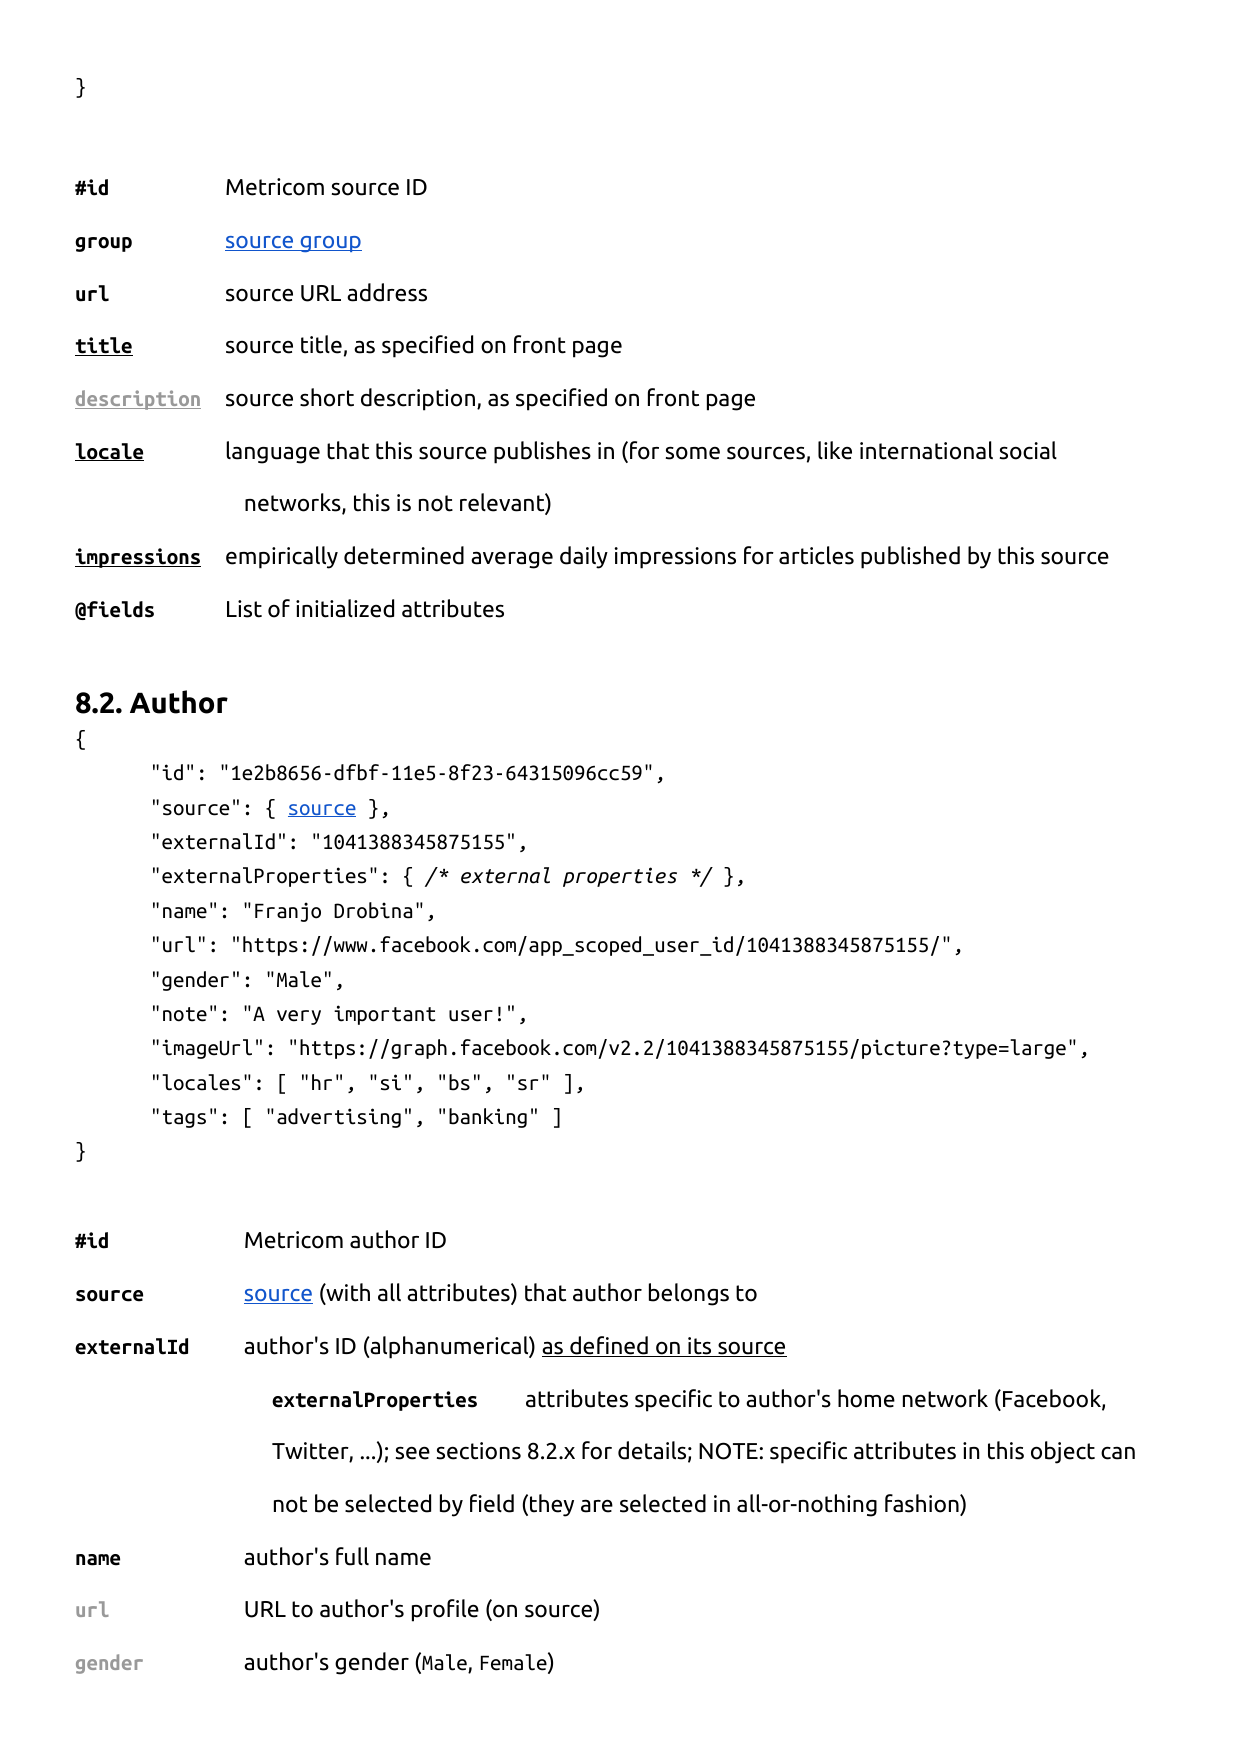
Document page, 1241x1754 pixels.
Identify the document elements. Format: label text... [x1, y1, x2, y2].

text locale language that this source publishes in (for some sources, like international social networks, this is not relevant) [75, 437, 1165, 516]
text externalId author's ID (alphanumerical) as defined on its source [75, 1332, 1165, 1359]
text } [75, 1140, 1165, 1163]
text name author's full name [75, 1543, 1165, 1569]
text group source group [75, 226, 1165, 253]
text "externalId": "1041388345875155", [75, 830, 1165, 853]
text impressions empirically determined average daily impressions for articles published by this source [75, 542, 1165, 569]
text { [75, 727, 1165, 750]
text "source": { source }, [75, 796, 1165, 819]
text "imageUrl": "https://graph.facebook.com/v2.2/1041388345875155/picture?type=large", [75, 1037, 1165, 1059]
text "locales": [ "hr", "si", "bs", "sr" ], [150, 1071, 1165, 1094]
text "id": "1e2b8656-dfbf-11e5-8f23-64315096cc59", [75, 762, 1165, 784]
text "url": "https://www.facebook.com/app_scoped_user_id/1041388345875155/", [75, 933, 1165, 956]
text url URL to author's profile (on source) [75, 1596, 1165, 1622]
text "tags": [ "advertising", "banking" ] [150, 1105, 1165, 1128]
text title source title, as specified on front page [75, 332, 1165, 358]
text "externalProperties": { /* external properties */ }, [75, 865, 1165, 888]
text gender author's gender (Male, Female) [75, 1648, 1165, 1675]
text "note": "A very important user!", [75, 1002, 1165, 1025]
text } [75, 75, 1165, 98]
text "name": "Franjo Drobina", [75, 899, 1165, 922]
text externalProperties attributes specific to author's home network (Facebook, Twitter, ...); see sections 8.2.x for details; NOTE: specific attributes in this object can not be selected by field (they are selected in all-or-nothing fashion) [272, 1385, 1165, 1517]
text source source (with all attributes) that author belongs to [75, 1279, 1165, 1306]
text @fields List of initialized attributes [75, 595, 1165, 622]
text #id Metricom source ID [75, 173, 1165, 200]
text #id Metricom author ID [75, 1227, 1165, 1253]
text description source short description, as specified on front page [75, 384, 1165, 411]
text "gender": "Male", [75, 968, 1165, 991]
text url source URL address [75, 279, 1165, 305]
subtitle 8.2. Author [75, 685, 1165, 719]
